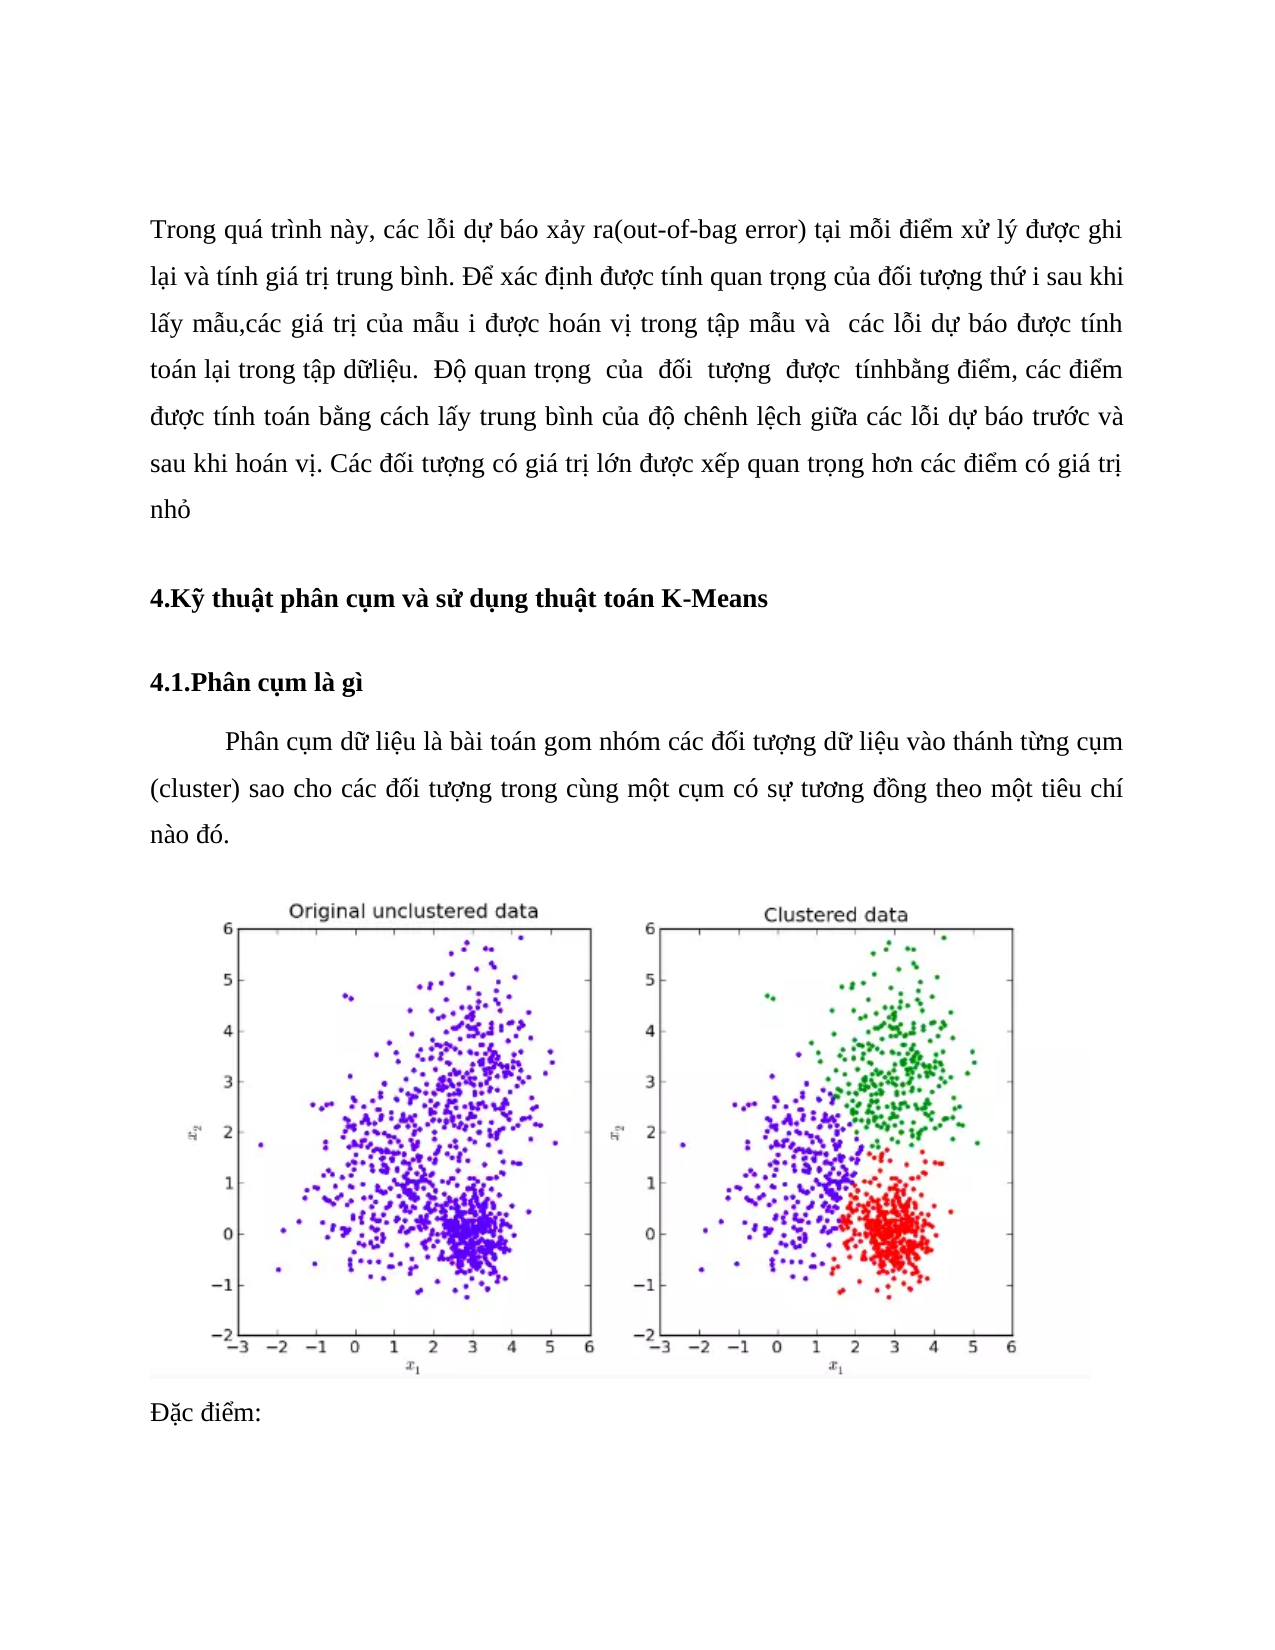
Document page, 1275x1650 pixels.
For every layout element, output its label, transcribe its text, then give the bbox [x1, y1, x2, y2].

text Phân cụm dữ liệu là bài toán gom nhóm các đối tượng dữ liệu vào thánh từng cụm (cluster) sao cho các đối tượng trong cùng một cụm có sự tương đồng theo một tiêu chí nào đó. [150, 725, 1125, 849]
text Trong quá trình này, các lỗi dự báo xảy ra(out-of-bag error) tại mỗi điểm xử lý được ghi lại và tính giá trị trung bình. Để xác định được tính quan trọng của đối tượng thứ i sau khi lấy mẫu,các giá trị của mẫu i được hoán vị trong tập mẫu và các lỗi dự báo được tính toán lại trong tập dữliệu. Độ quan trọng của đối tượng được tínhbằng điểm, các điểm được tính toán bằng cách lấy trung bình của độ chênh lệch giữa các lỗi dự báo trước và sau khi hoán vị. Các đối tượng có giá trị lớn được xếp quan trọng hơn các điểm có giá trị nhỏ [150, 213, 1125, 524]
subtitle 4.1.Phân cụm là gì [150, 666, 1125, 697]
text Đặc điểm: [150, 1396, 1125, 1427]
picture [150, 865, 1091, 1379]
subtitle 4.Kỹ thuật phân cụm và sử dụng thuật toán K-Means [150, 582, 1125, 613]
